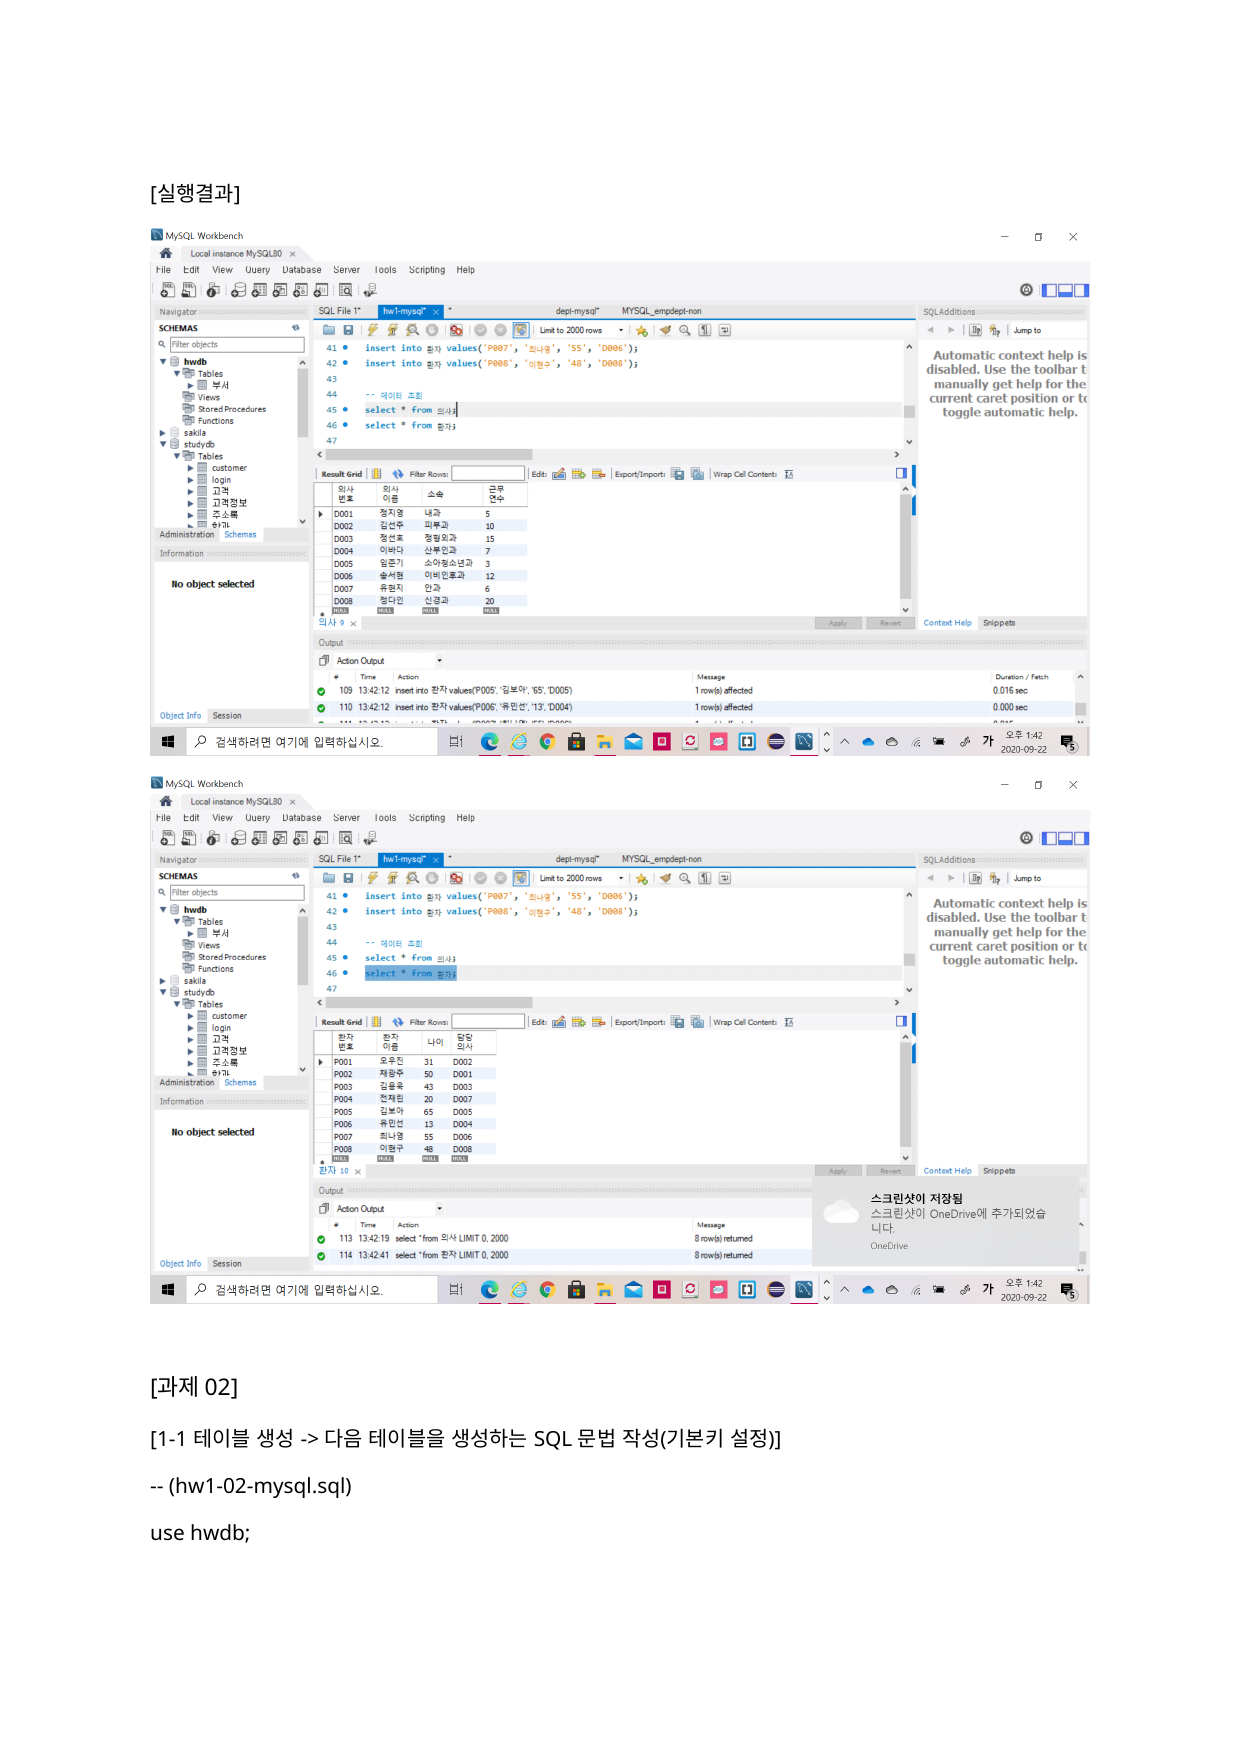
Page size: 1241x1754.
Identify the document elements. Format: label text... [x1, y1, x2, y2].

text [1-1 테이블 생성 -> 다음 테이블을 생성하는 SQL 문법 작성(기본키 설정)] [150, 1422, 1090, 1452]
picture [150, 226, 1091, 756]
text [실행결과] [150, 177, 1090, 207]
text [과제02] [150, 1369, 1090, 1403]
picture [150, 774, 1091, 1304]
text use hwdb; [150, 1518, 1090, 1547]
text -- (hw1-02-mysql.sql) [150, 1471, 1090, 1500]
